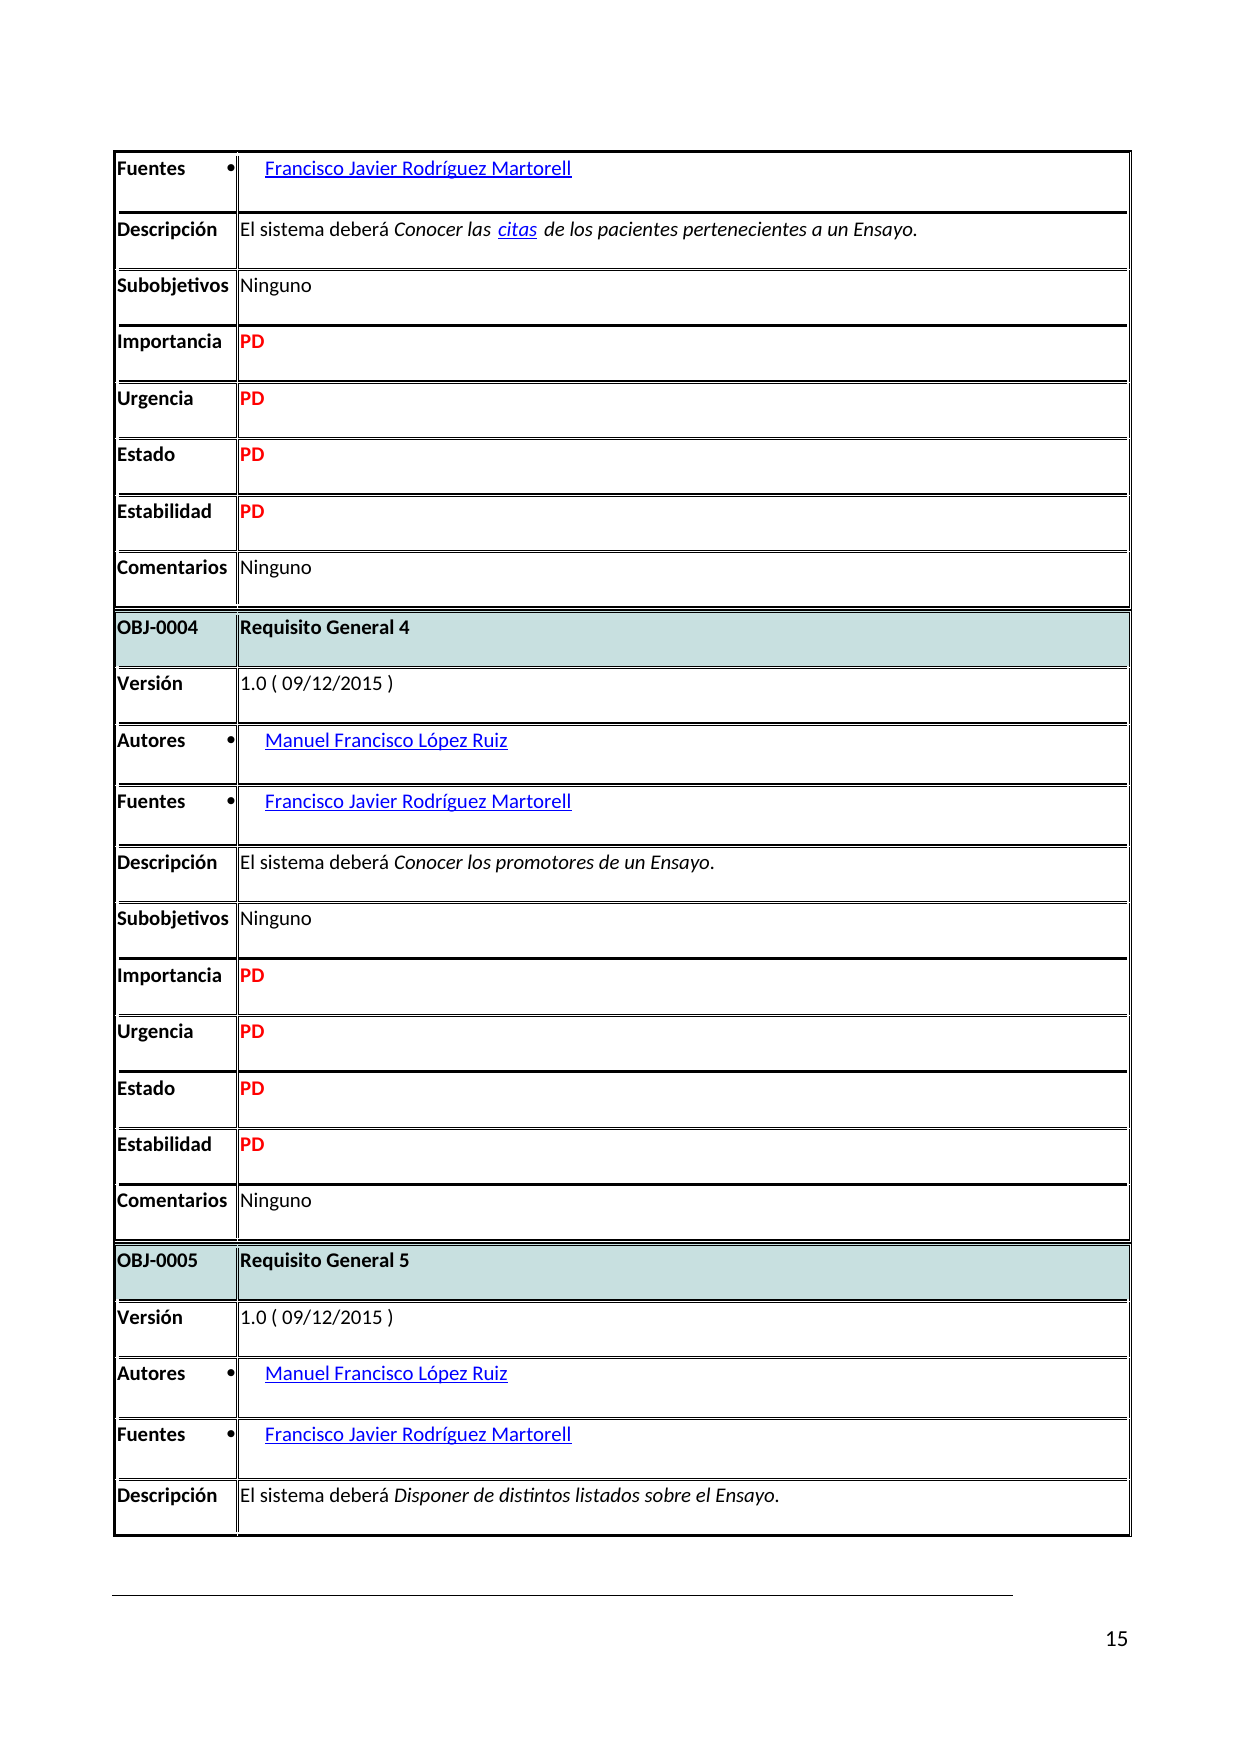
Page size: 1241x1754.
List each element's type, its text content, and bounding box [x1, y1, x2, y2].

table_cell Francisco Javier Rodríguez Martorell [239, 783, 1129, 844]
table_cell El sistema deberá Conocer los promotores de un Ensayo. [239, 844, 1129, 901]
table_cell Subobjetivos [116, 268, 236, 324]
table_cell PD [239, 324, 1129, 380]
table_cell Comentarios [115, 1183, 238, 1239]
table_cell Versión [115, 666, 238, 722]
table_cell Urgencia [116, 1014, 236, 1070]
table_cell Urgencia [116, 380, 236, 437]
table_cell Estado [116, 1070, 236, 1126]
table_cell PD [239, 1126, 1129, 1183]
table_header Requisito General 4 [238, 613, 1129, 666]
table_header OBJ-0005 [116, 1246, 238, 1299]
table_cell Comentarios [115, 550, 238, 606]
table_cell Descripción [116, 844, 236, 901]
table_cell PD [239, 957, 1129, 1013]
table_cell PD [239, 380, 1129, 437]
table_cell Francisco Javier Rodríguez Martorell [238, 153, 1129, 211]
table_cell Ninguno [238, 1183, 1130, 1239]
table_cell Ninguno [238, 901, 1130, 957]
table_cell Autores [116, 722, 236, 783]
table_cell Descripción [116, 1478, 238, 1534]
table_cell Estado [115, 437, 238, 493]
table_cell Ninguno [238, 550, 1130, 606]
table_cell Autores [115, 1356, 238, 1416]
table_cell PD [239, 1014, 1129, 1070]
table_cell Estabilidad [116, 1126, 236, 1183]
table_cell El sistema deberá Conocer las citas de los pacientes pertenecientes a un Ensayo. [239, 211, 1129, 267]
table_cell Descripción [116, 211, 236, 267]
table_cell PD [239, 1070, 1129, 1126]
table_cell Subobjetivos [115, 901, 238, 957]
table_header OBJ-0004 [116, 613, 238, 666]
table_cell Importancia [116, 324, 236, 380]
table_cell Ninguno [239, 268, 1129, 324]
table_cell Francisco Javier Rodríguez Martorell [239, 1416, 1129, 1477]
table_cell Fuentes [116, 1416, 236, 1477]
table_cell PD [238, 437, 1130, 493]
table_cell PD [239, 493, 1129, 550]
table_cell Estabilidad [116, 493, 236, 550]
table_cell 1.0 ( 09/12/2015 ) [238, 666, 1130, 722]
table_cell Importancia [116, 957, 236, 1013]
table_cell 1.0 ( 09/12/2015 ) [239, 1299, 1129, 1356]
table_cell Manuel Francisco López Ruiz [239, 722, 1129, 783]
table_cell El sistema deberá Disponer de distintos listados sobre el Ensayo. [238, 1478, 1129, 1534]
table_cell Fuentes [116, 783, 236, 844]
table_header Requisito General 5 [238, 1246, 1129, 1299]
table_cell Fuentes [116, 153, 238, 211]
table_cell Versión [116, 1299, 236, 1356]
table_cell Manuel Francisco López Ruiz [238, 1356, 1130, 1416]
